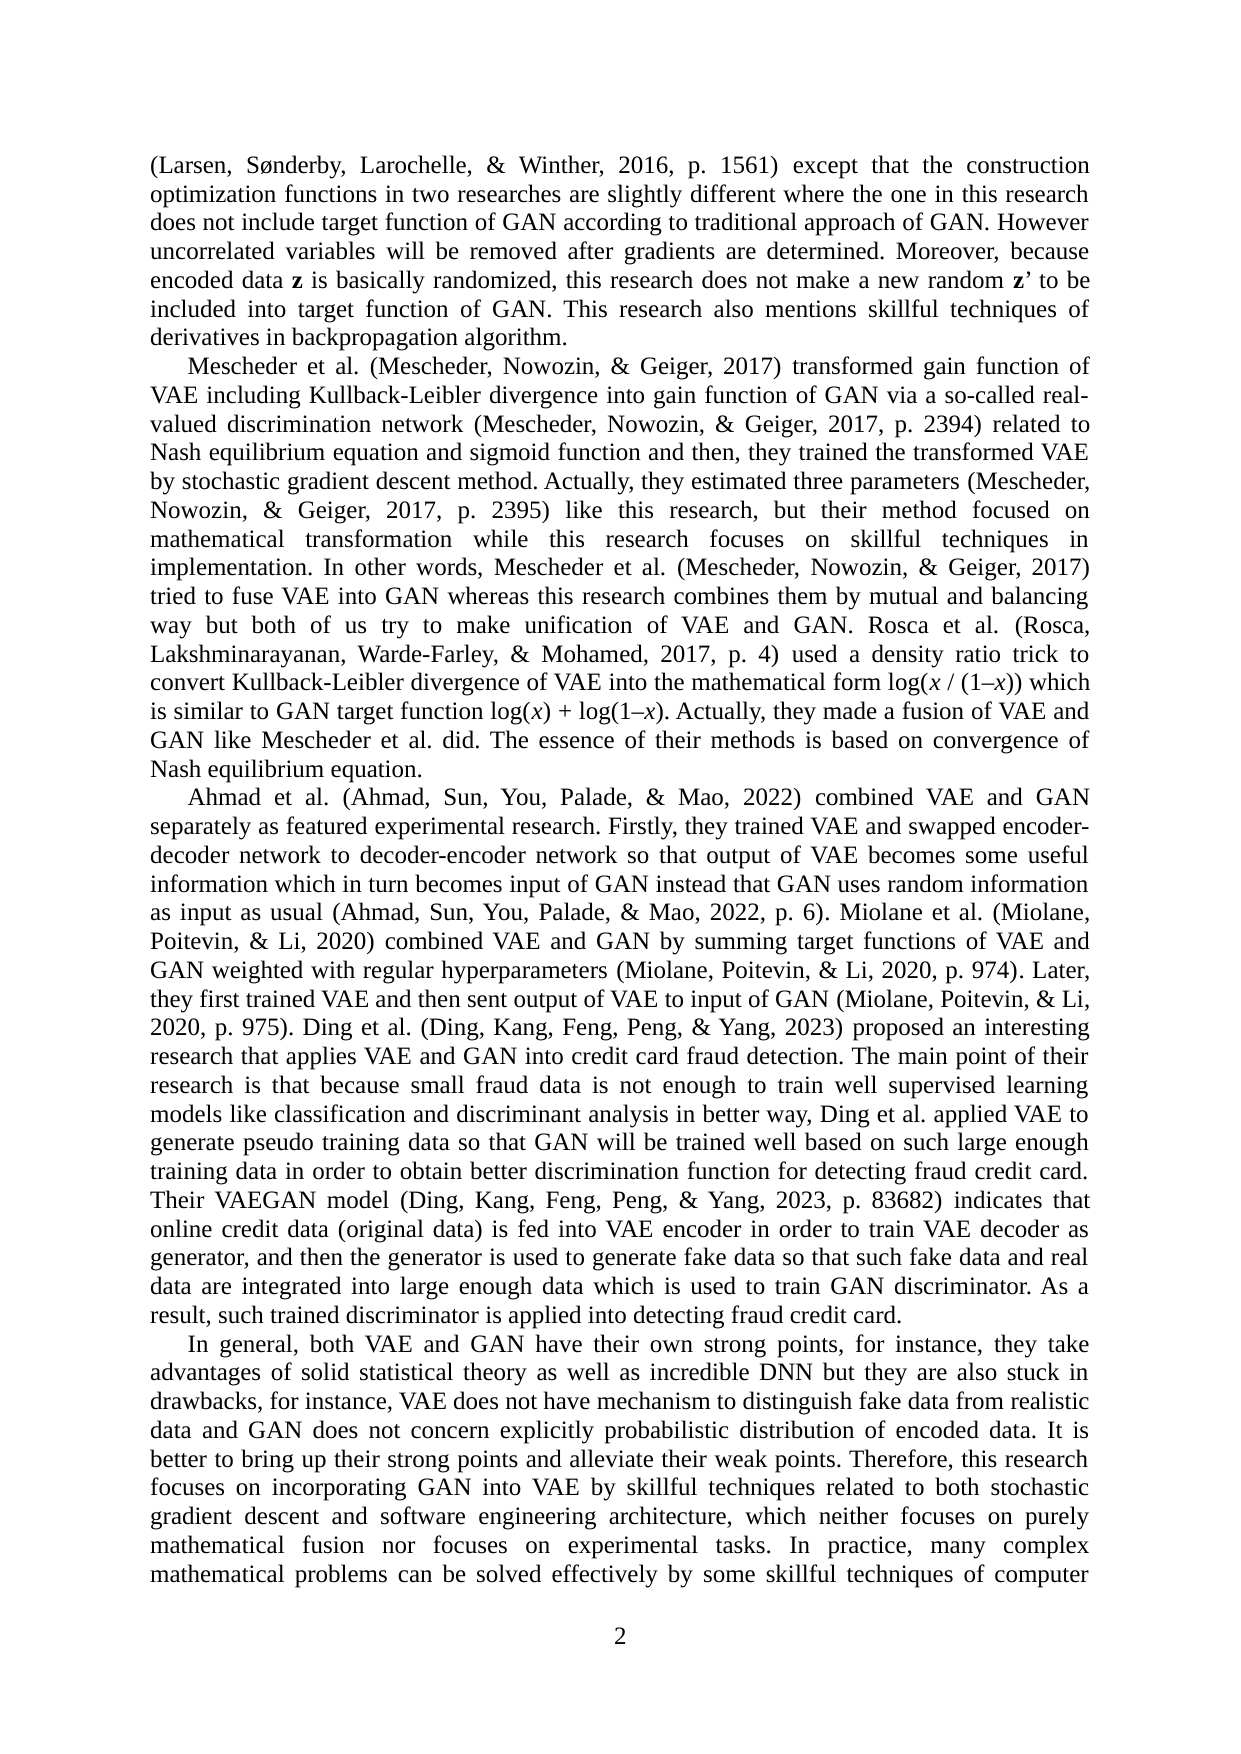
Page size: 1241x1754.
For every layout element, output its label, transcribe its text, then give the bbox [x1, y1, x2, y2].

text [150, 150, 1090, 351]
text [150, 1329, 1090, 1587]
text Mescheder et al. transformed gain function of VAE including Kullback-Leibler divergence into gain function of GAN via a so-called real-valued discrimination network related to Nash equilibrium equation and sigmoid function and then, they trained the transformed VAE by stochastic gradient descent method. Actually, they estimated three parameters like this research, but their method focused on mathematical transformation while this research focuses on skillful techniques in implementation. In other words, Mescheder et al. tried to fuse VAE into GAN whereas this research combines them by mutual and balancing way but both of us try to make unification of VAE and GAN. Rosca et al. used a density ratio trick to convert Kullback-Leibler divergence of VAE into the mathematical form log(x / (1–x)) which is similar to GAN target function log(x) + log(1–x). Actually, they made a fusion of VAE and GAN like Mescheder et al. did. The essence of their methods is based on convergence of Nash equilibrium equation. [150, 351, 1090, 782]
text Ahmad et al. combined VAE and GAN separately as featured experimental research. Firstly, they trained VAE and swapped encoder-decoder network to decoder-encoder network so that output of VAE becomes some useful information which in turn becomes input of GAN instead that GAN uses random information as input as usual . Miolane et al. combined VAE and GAN by summing target functions of VAE and GAN weighted with regular hyperparameters . Later, they first trained VAE and then sent output of VAE to input of GAN . Ding et al. proposed an interesting research that applies VAE and GAN into credit card fraud detection. The main point of their research is that because small fraud data is not enough to train well supervised learning models like classification and discriminant analysis in better way, Ding et al. applied VAE to generate pseudo training data so that GAN will be trained well based on such large enough training data in order to obtain better discrimination function for detecting fraud credit card. Their VAEGAN model indicates that online credit data (original data) is fed into VAE encoder in order to train VAE decoder as generator, and then the generator is used to generate fake data so that such fake data and real data are integrated into large enough data which is used to train GAN discriminator. As a result, such trained discriminator is applied into detecting fraud credit card. [150, 782, 1090, 1329]
